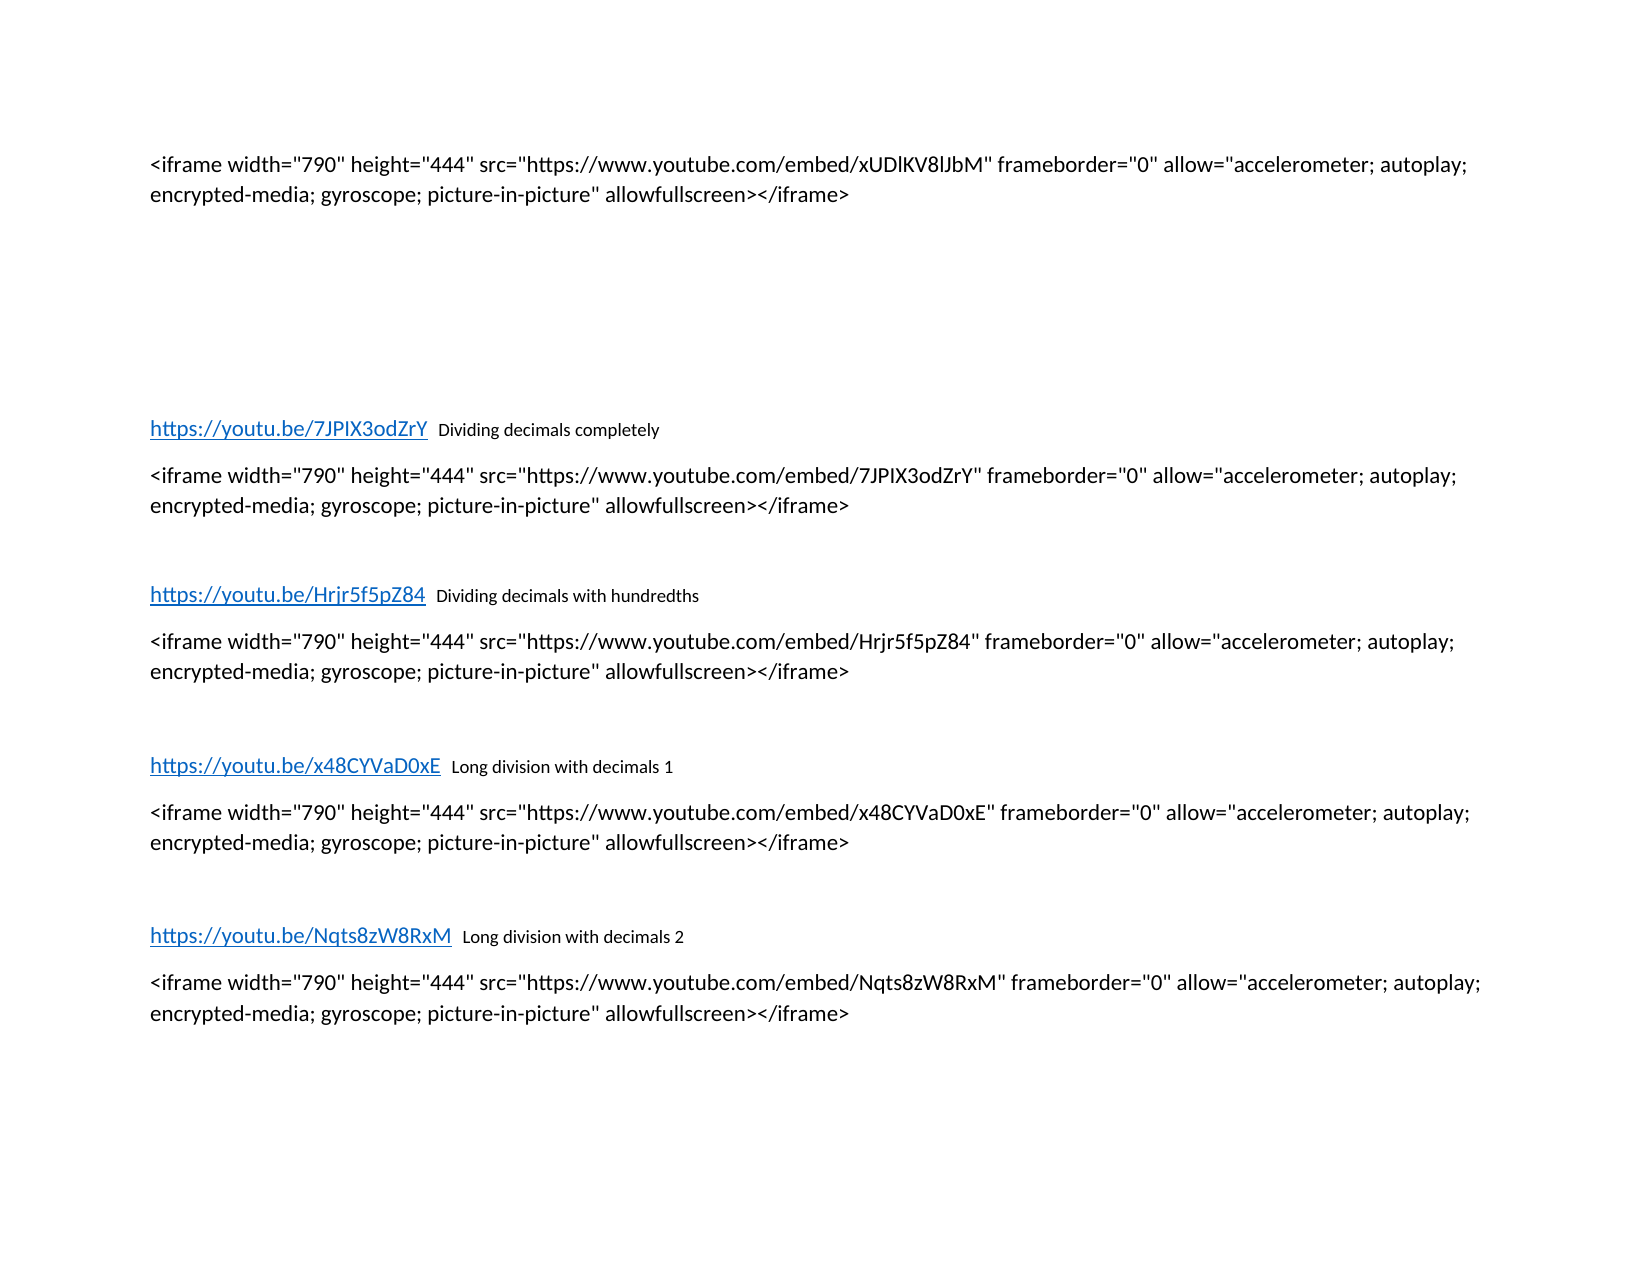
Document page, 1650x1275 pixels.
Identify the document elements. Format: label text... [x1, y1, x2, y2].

text <iframe width="790" height="444" src="https://www.youtube.com/embed/x48CYVaD0xE" frameborder="0" allow="accelerometer; autoplay; encrypted-media; gyroscope; picture-in-picture" allowfullscreen></iframe> [150, 798, 1500, 856]
text https://youtu.be/Nqts8zW8RxM Long division with decimals 2 [150, 922, 1500, 949]
text <iframe width="790" height="444" src="https://www.youtube.com/embed/7JPIX3odZrY" frameborder="0" allow="accelerometer; autoplay; encrypted-media; gyroscope; picture-in-picture" allowfullscreen></iframe> [150, 461, 1500, 520]
text https://youtu.be/x48CYVaD0xE Long division with decimals 1 [150, 751, 1500, 779]
text https://youtu.be/7JPIX3odZrY Dividing decimals completely [150, 414, 1500, 443]
text <iframe width="790" height="444" src="https://www.youtube.com/embed/Hrjr5f5pZ84" frameborder="0" allow="accelerometer; autoplay; encrypted-media; gyroscope; picture-in-picture" allowfullscreen></iframe> [150, 627, 1500, 685]
text https://youtu.be/Hrjr5f5pZ84 Dividing decimals with hundredths [150, 580, 1500, 608]
text <iframe width="790" height="444" src="https://www.youtube.com/embed/Nqts8zW8RxM" frameborder="0" allow="accelerometer; autoplay; encrypted-media; gyroscope; picture-in-picture" allowfullscreen></iframe> [150, 968, 1500, 1027]
text <iframe width="790" height="444" src="https://www.youtube.com/embed/xUDlKV8lJbM" frameborder="0" allow="accelerometer; autoplay; encrypted-media; gyroscope; picture-in-picture" allowfullscreen></iframe> [150, 150, 1500, 208]
